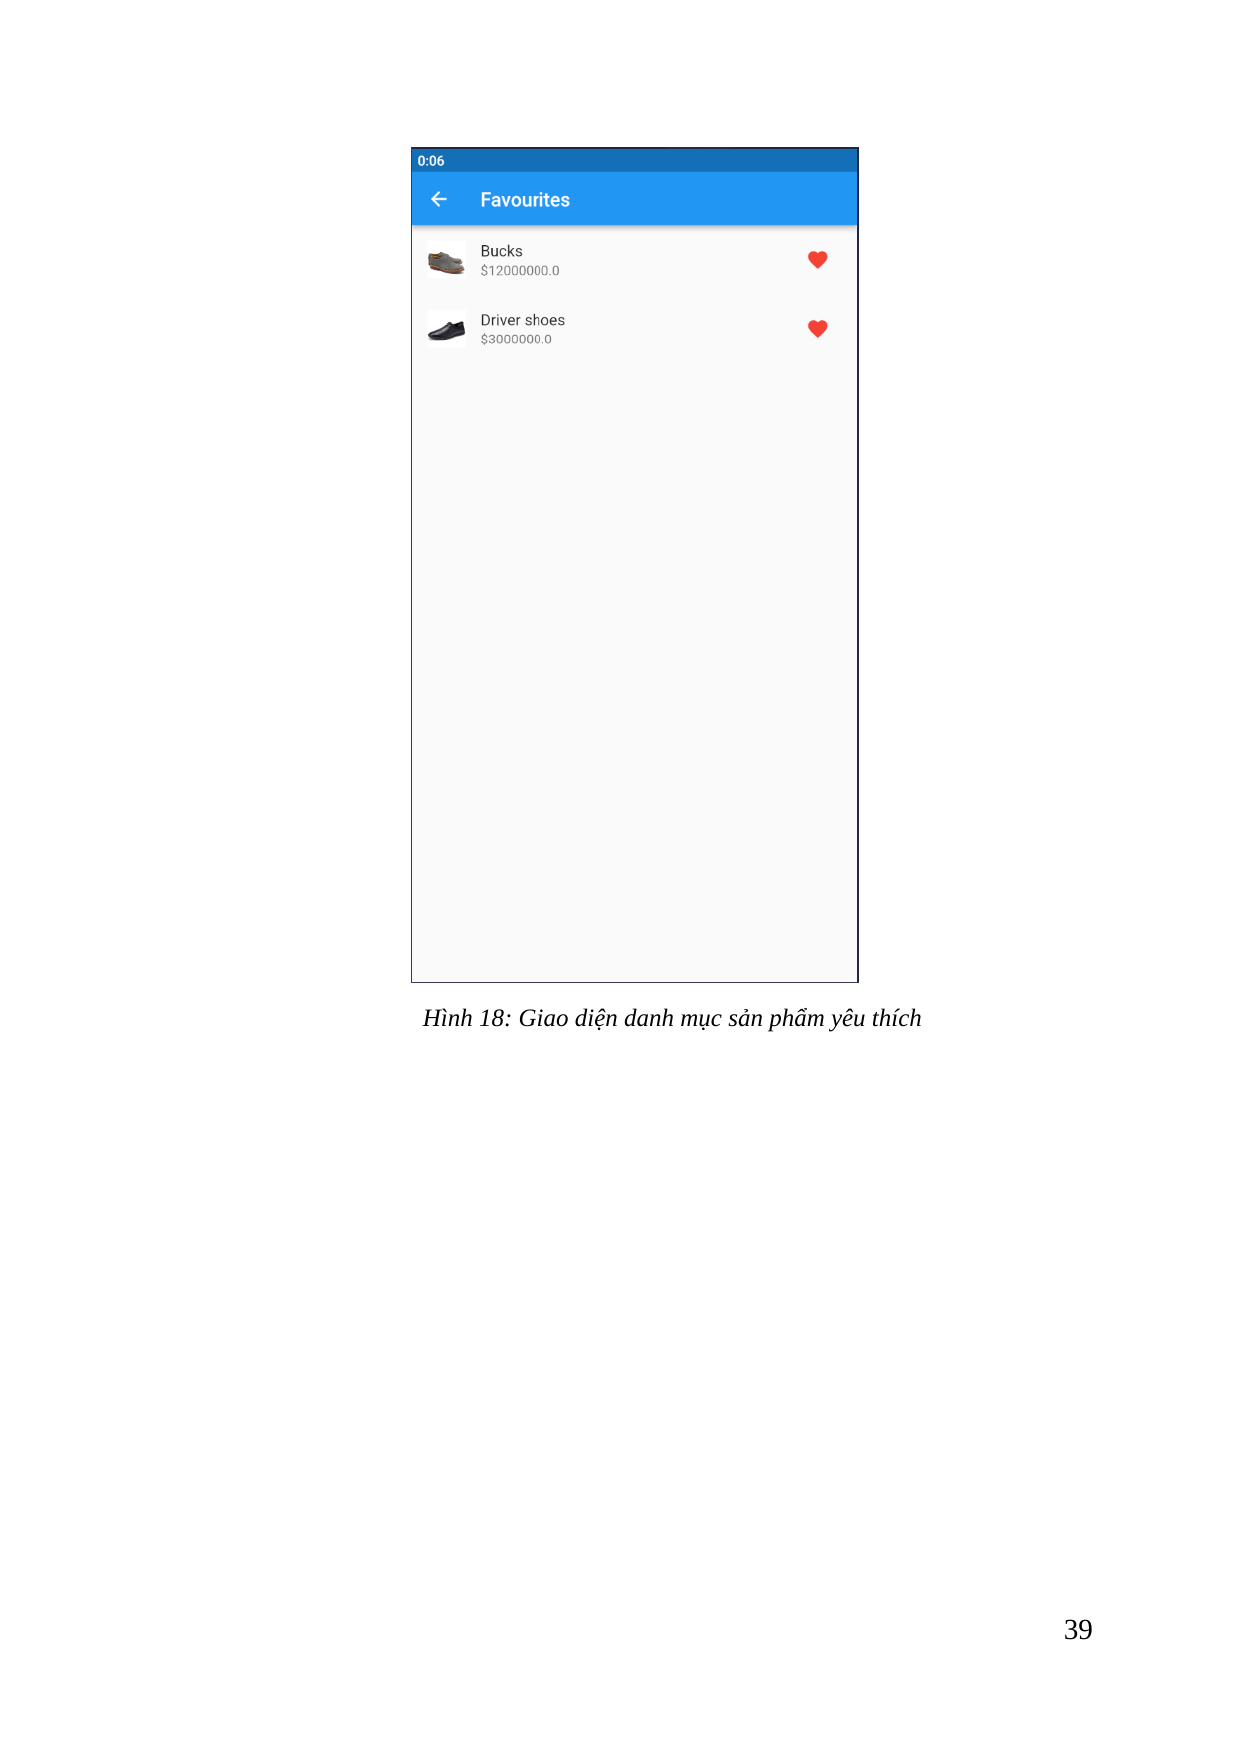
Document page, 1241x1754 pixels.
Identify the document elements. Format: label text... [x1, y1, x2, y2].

picture [411, 147, 859, 984]
text Hình 18: Giao diện danh mục sản phẩm yêu thích [252, 1003, 1092, 1032]
